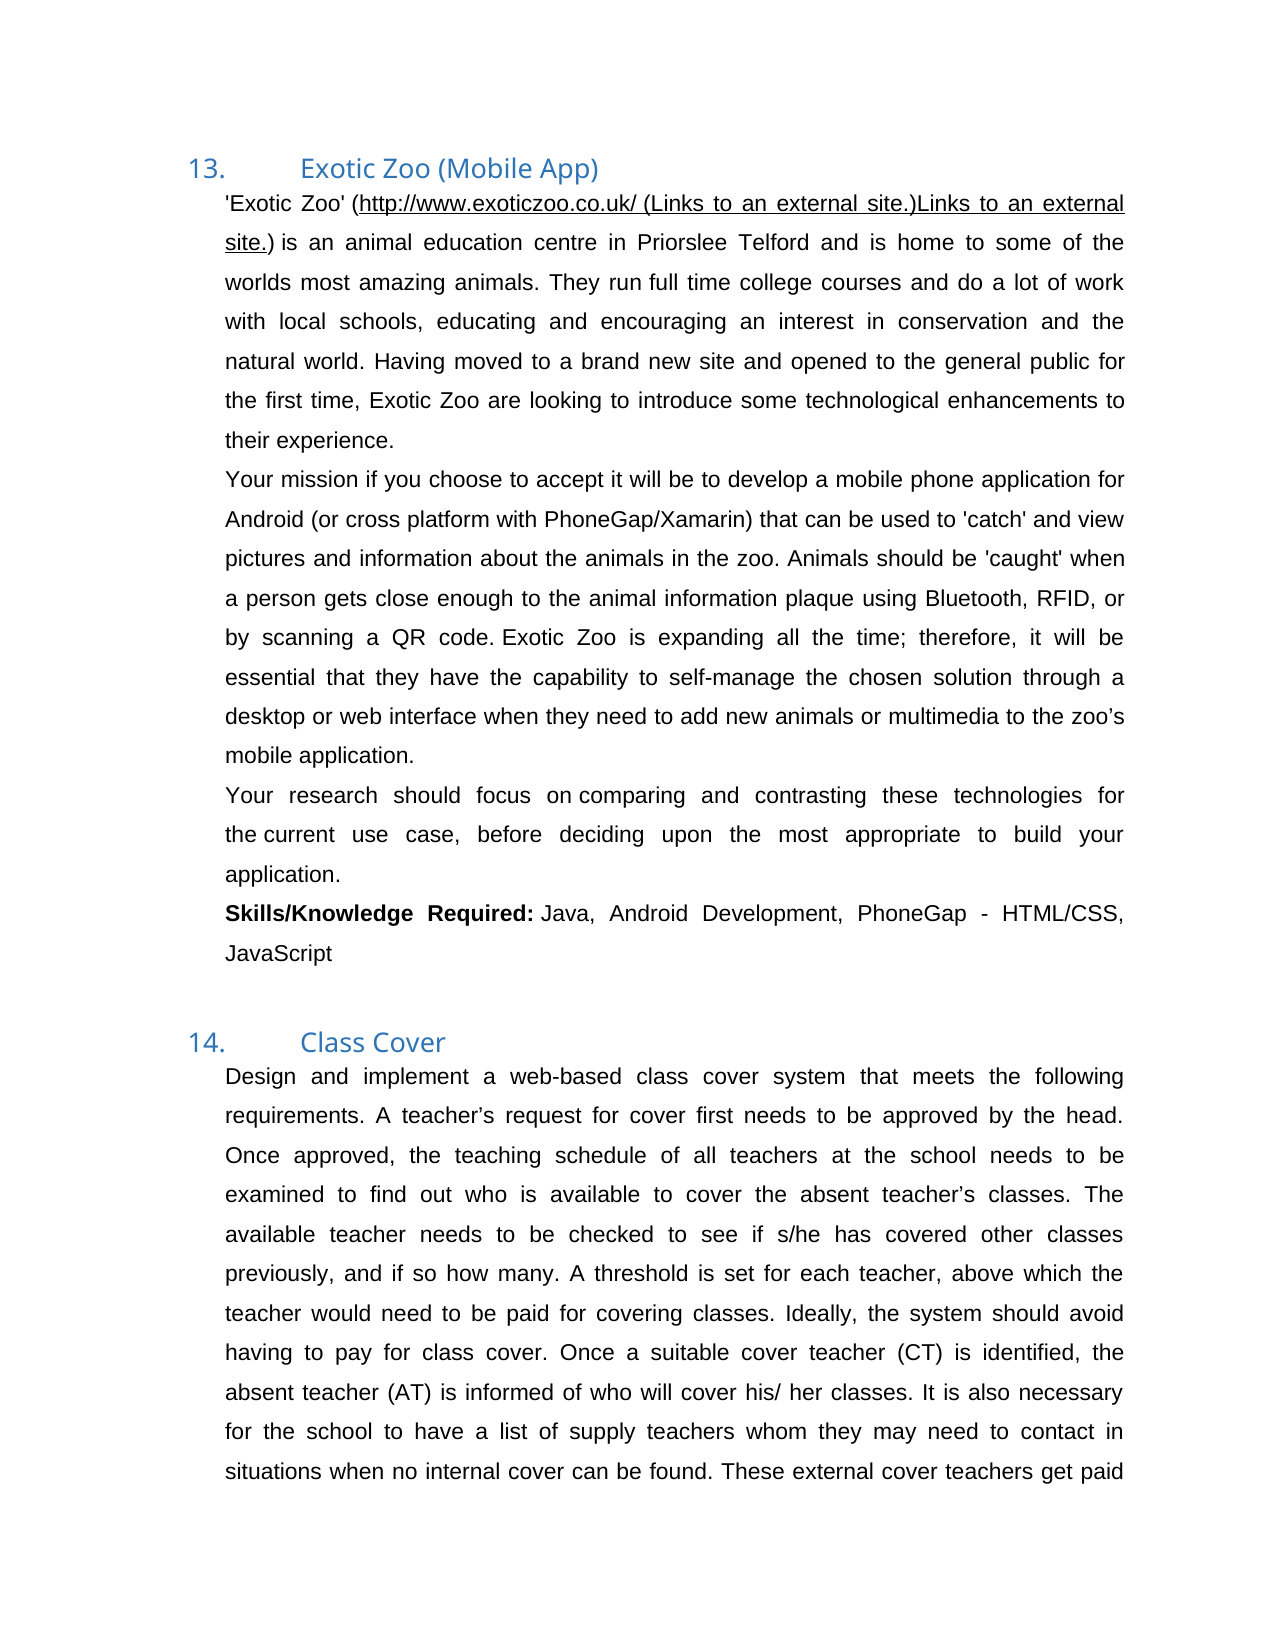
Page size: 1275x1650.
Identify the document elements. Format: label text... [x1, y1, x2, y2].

subtitle Exotic Zoo (Mobile App) [187, 150, 1125, 187]
text Your mission if you choose to accept it will be to develop a mobile phone application for Android (or cross platform with PhoneGap/Xamarin) that can be used to 'catch' and view pictures and information about the animals in the zoo. Animals should be 'caught' when a person gets close enough to the animal information plaque using Bluetooth, RFID, or by scanning a QR code. Exotic Zoo is expanding all the time; therefore, it will be essential that they have the capability to self-manage the chosen solution through a desktop or web interface when they need to add new animals or multimedia to the zoo’s mobile application. [225, 466, 1125, 769]
text Skills/Knowledge Required: Java, Android Development, PhoneGap - HTML/CSS, JavaScript [225, 900, 1125, 966]
subtitle Class Cover [187, 1023, 1125, 1060]
text Your research should focus on comparing and contrasting these technologies for the current use case, before deciding upon the most appropriate to build your application. [225, 782, 1125, 887]
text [225, 1063, 1125, 1484]
text 'Exotic Zoo' (http://www.exoticzoo.co.uk/ (Links to an external site.)Links to an external site.) is an animal education centre in Priorslee Telford and is home to some of the worlds most amazing animals. They run full time college courses and do a lot of work with local schools, educating and encouraging an interest in conservation and the natural world. Having moved to a brand new site and opened to the general public for the first time, Exotic Zoo are looking to introduce some technological enhancements to their experience. [225, 190, 1125, 453]
